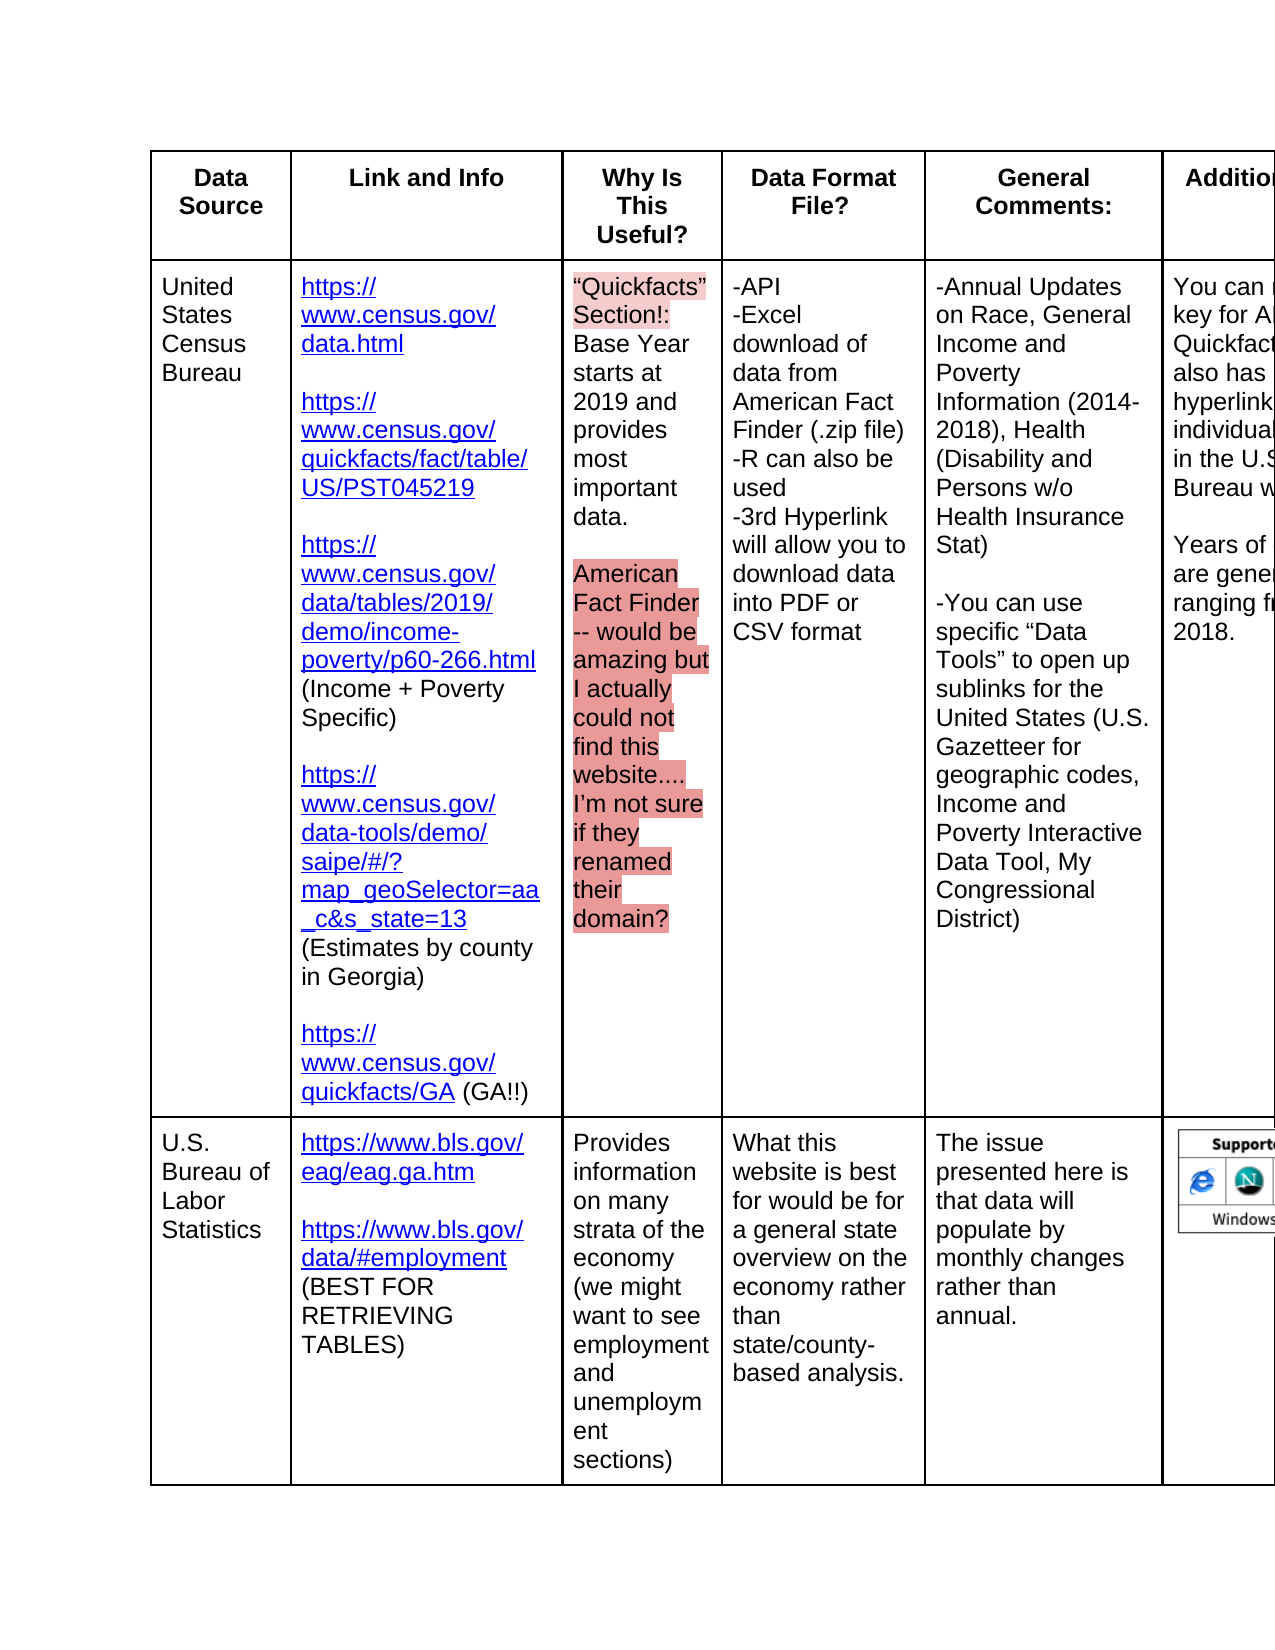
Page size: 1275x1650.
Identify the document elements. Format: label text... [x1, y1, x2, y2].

table_cell You can request a key for API. The Quickfacts sheet also has individual hyperlinks for individual sources in the U.S. Census Bureau website. Years of collection are generally ranging from 2014-2018. [1164, 261, 1274, 1116]
table_cell United States Census Bureau [152, 261, 290, 1116]
table_cell -Annual Updates on Race, General Income and Poverty Information (2014-2018), Health (Disability and Persons w/o Health Insurance Stat) -You can use specific “Data Tools” to open up sublinks for the United States (U.S. Gazetteer for geographic codes, Income and Poverty Interactive Data Tool, My Congressional District) [926, 261, 1161, 1116]
table_header General Comments: [926, 152, 1161, 259]
table_header Link and Info [292, 152, 561, 259]
table_cell https://www.bls.gov/eag/eag.ga.htm https://www.bls.gov/data/#employment (BEST FOR RETRIEVING TABLES) [292, 1118, 561, 1484]
table_cell -API -Excel download of data from American Fact Finder (.zip file) -R can also be used -3rd Hyperlink will allow you to download data into PDF or CSV format [723, 261, 924, 1116]
table_cell “Quickfacts” Section!: Base Year starts at 2019 and provides most important data. American Fact Finder -- would be amazing but I actually could not find this website.... I’m not sure if they renamed their domain? [564, 261, 721, 1116]
table_header Data Format File? [723, 152, 924, 259]
table_cell [1164, 1118, 1274, 1484]
table_header Additional Notes [1164, 152, 1274, 259]
table_cell What this website is best for would be for a general state overview on the economy rather than state/county-based analysis. [723, 1118, 924, 1484]
table_cell https://www.census.gov/data.html https://www.census.gov/quickfacts/fact/table/US/PST045219 https://www.census.gov/data/tables/2019/demo/income-poverty/p60-266.html (Income + Poverty Specific) https://www.census.gov/data-tools/demo/saipe/#/?map_geoSelector=aa_c&s_state=13 (Estimates by county in Georgia) https://www.census.gov/quickfacts/GA (GA!!) [292, 261, 561, 1116]
table_cell U.S. Bureau of Labor Statistics [152, 1118, 290, 1484]
table_header Data Source [152, 152, 290, 259]
table_cell Provides information on many strata of the economy (we might want to see employment and unemployment sections) [564, 1118, 721, 1484]
picture [1172, 1128, 1275, 1237]
table_header Why Is This Useful? [564, 152, 721, 259]
table_cell The issue presented here is that data will populate by monthly changes rather than annual. [926, 1118, 1161, 1484]
